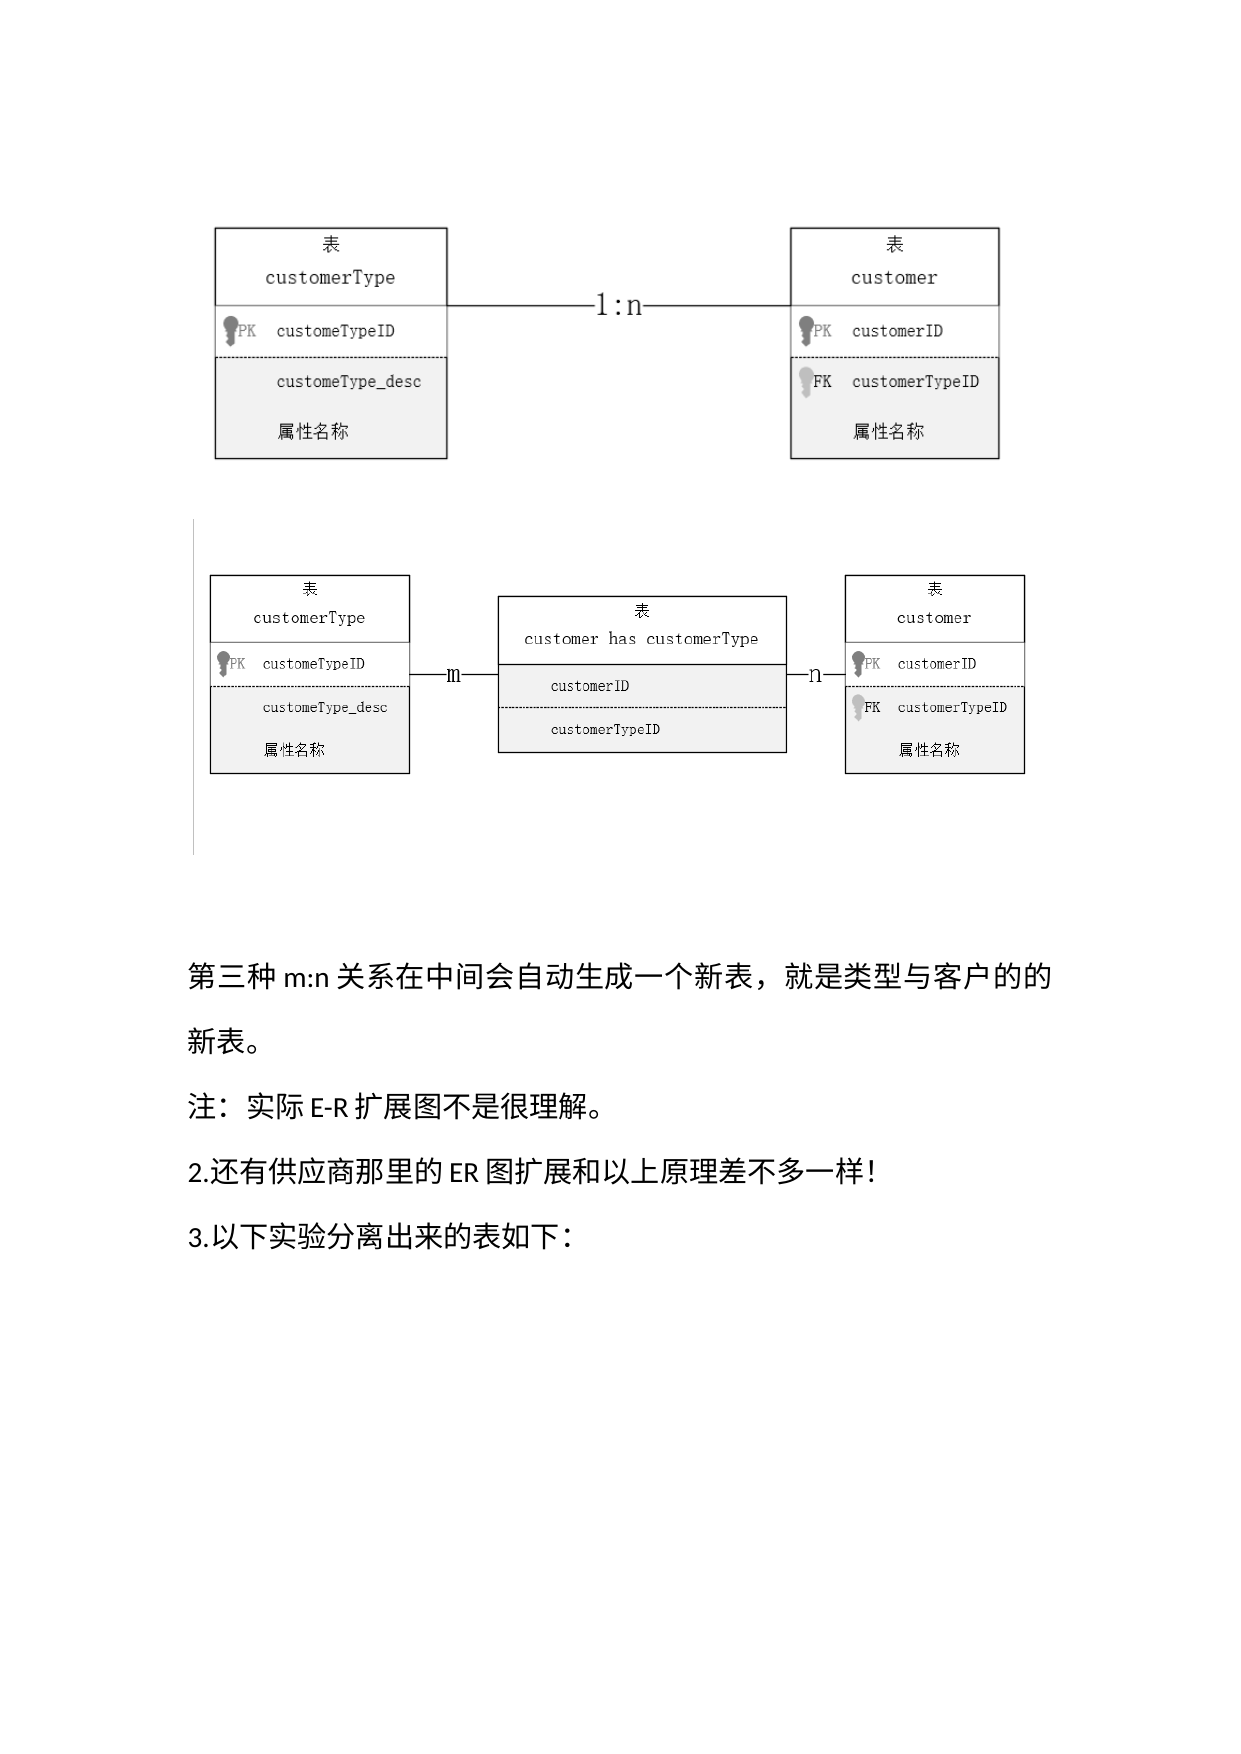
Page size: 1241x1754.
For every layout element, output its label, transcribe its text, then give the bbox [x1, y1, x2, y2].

text 3.以下实验分离出来的表如下： [187, 1202, 1053, 1267]
text 第三种m:n关系在中间会自动生成一个新表，就是类型与客户的的新表。 [187, 942, 1053, 1072]
text 2.还有供应商那里的ER图扩展和以上原理差不多一样！ [187, 1137, 1053, 1202]
picture [187, 162, 1052, 513]
picture [187, 519, 1052, 855]
text 注：实际E-R扩展图不是很理解。 [187, 1072, 1053, 1137]
